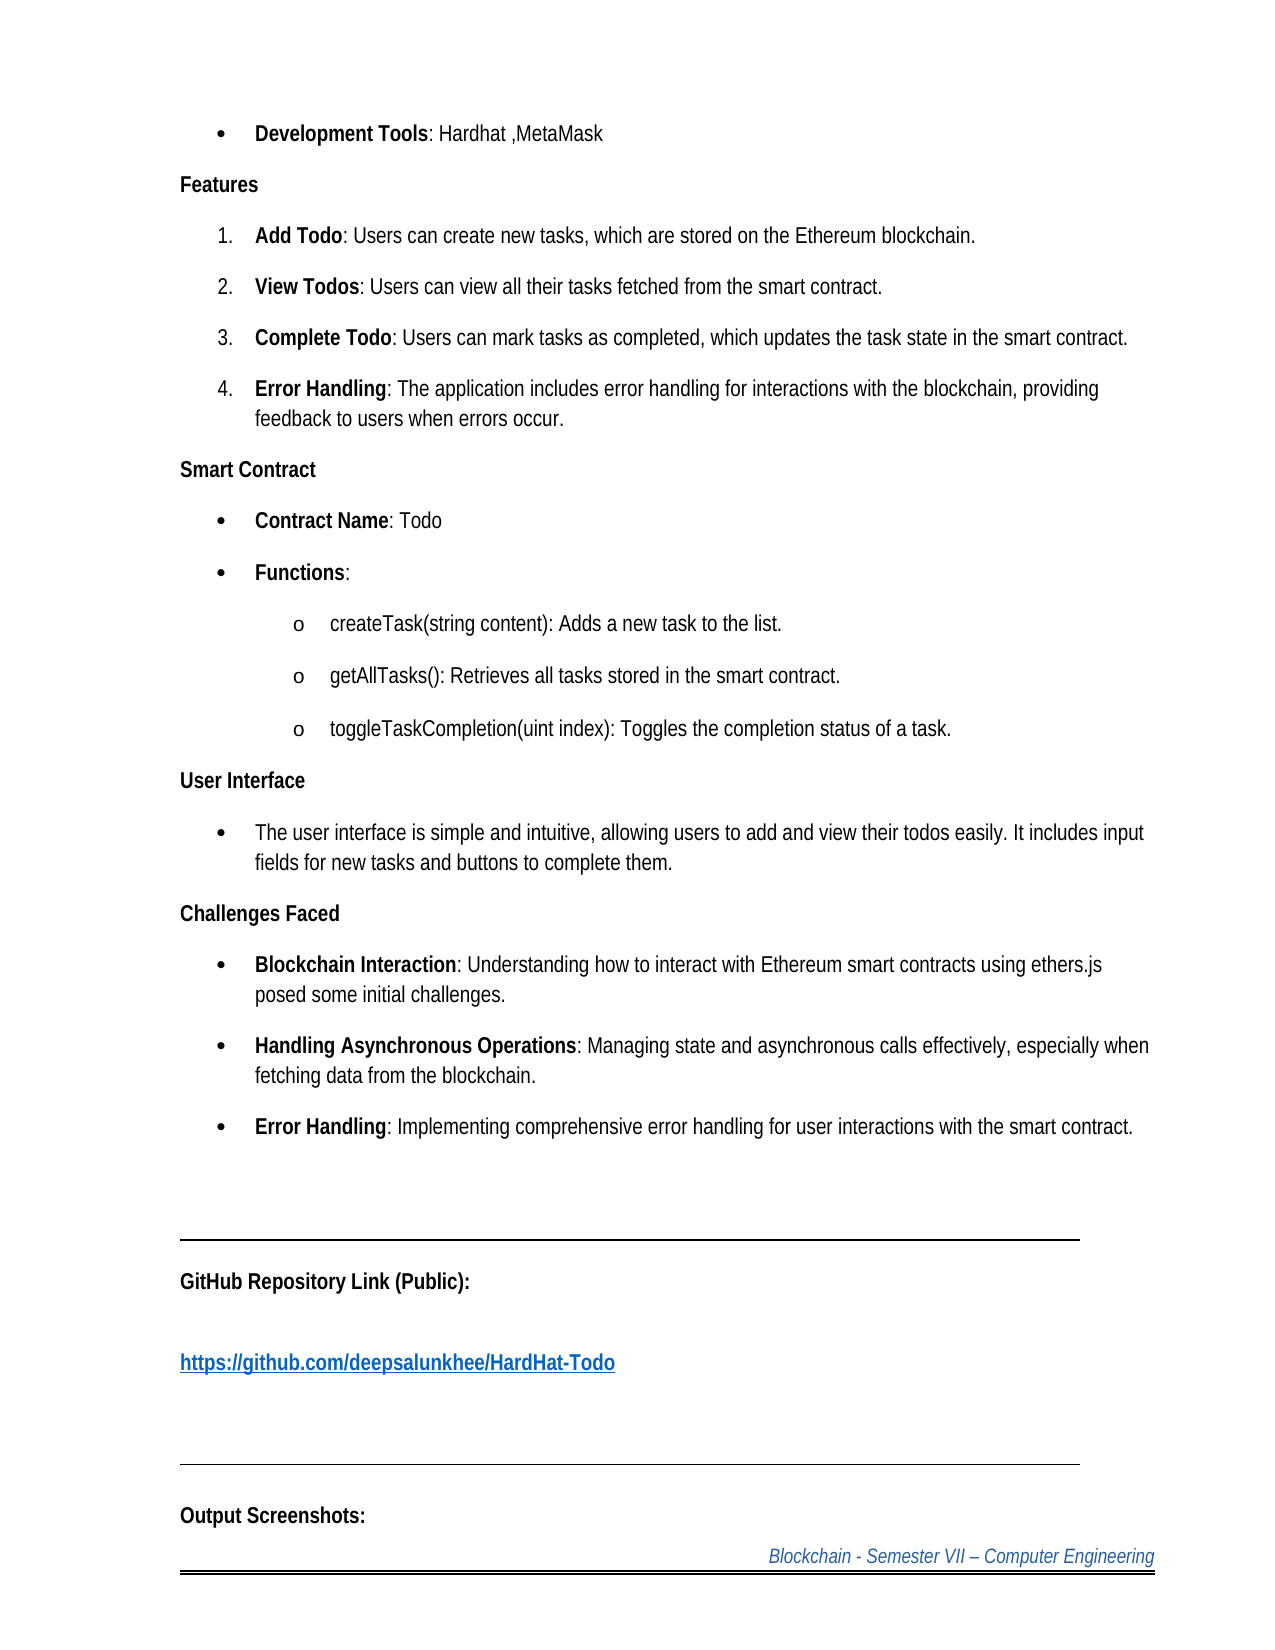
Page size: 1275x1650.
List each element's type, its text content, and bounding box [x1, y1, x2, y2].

text GitHub Repository Link (Public): [180, 1268, 1155, 1294]
list createTask(string content): Adds a new task to the list. [292, 609, 1155, 637]
list View Todos: Users can view all their tasks fetched from the smart contract. [217, 273, 1155, 299]
list Error Handling: The application includes error handling for interactions with the blockchain, providing feedback to users when errors occur. [217, 375, 1155, 432]
text User Interface [180, 767, 1155, 794]
list Functions: [217, 558, 1155, 585]
text Smart Contract [180, 456, 1155, 483]
list Contract Name: Todo [217, 507, 1155, 534]
list getAllTasks(): Retrieves all tasks stored in the smart contract. [292, 662, 1155, 690]
list Complete Todo: Users can mark tasks as completed, which updates the task state in the smart contract. [217, 324, 1155, 351]
list toggleTaskCompletion(uint index): Toggles the completion status of a task. [292, 715, 1155, 742]
list Blockchain Interaction: Understanding how to interact with Ethereum smart contracts using ethers.js posed some initial challenges. [217, 951, 1155, 1007]
text Output Screenshots: [180, 1502, 1155, 1529]
list Add Todo: Users can create new tasks, which are stored on the Ethereum blockchain. [217, 222, 1155, 248]
text Challenges Faced [180, 900, 1155, 926]
list Error Handling: Implementing comprehensive error handling for user interactions with the smart contract. [217, 1113, 1155, 1139]
text https://github.com/deepsalunkhee/HardHat-Todo [180, 1319, 1155, 1376]
list The user interface is simple and intuitive, allowing users to add and view their todos easily. It includes input fields for new tasks and buttons to complete them. [217, 818, 1155, 875]
text Features [180, 171, 1155, 197]
list Handling Asynchronous Operations: Managing state and asynchronous calls effectively, especially when fetching data from the blockchain. [217, 1032, 1155, 1088]
list Development Tools: Hardhat ,MetaMask [217, 120, 1155, 146]
